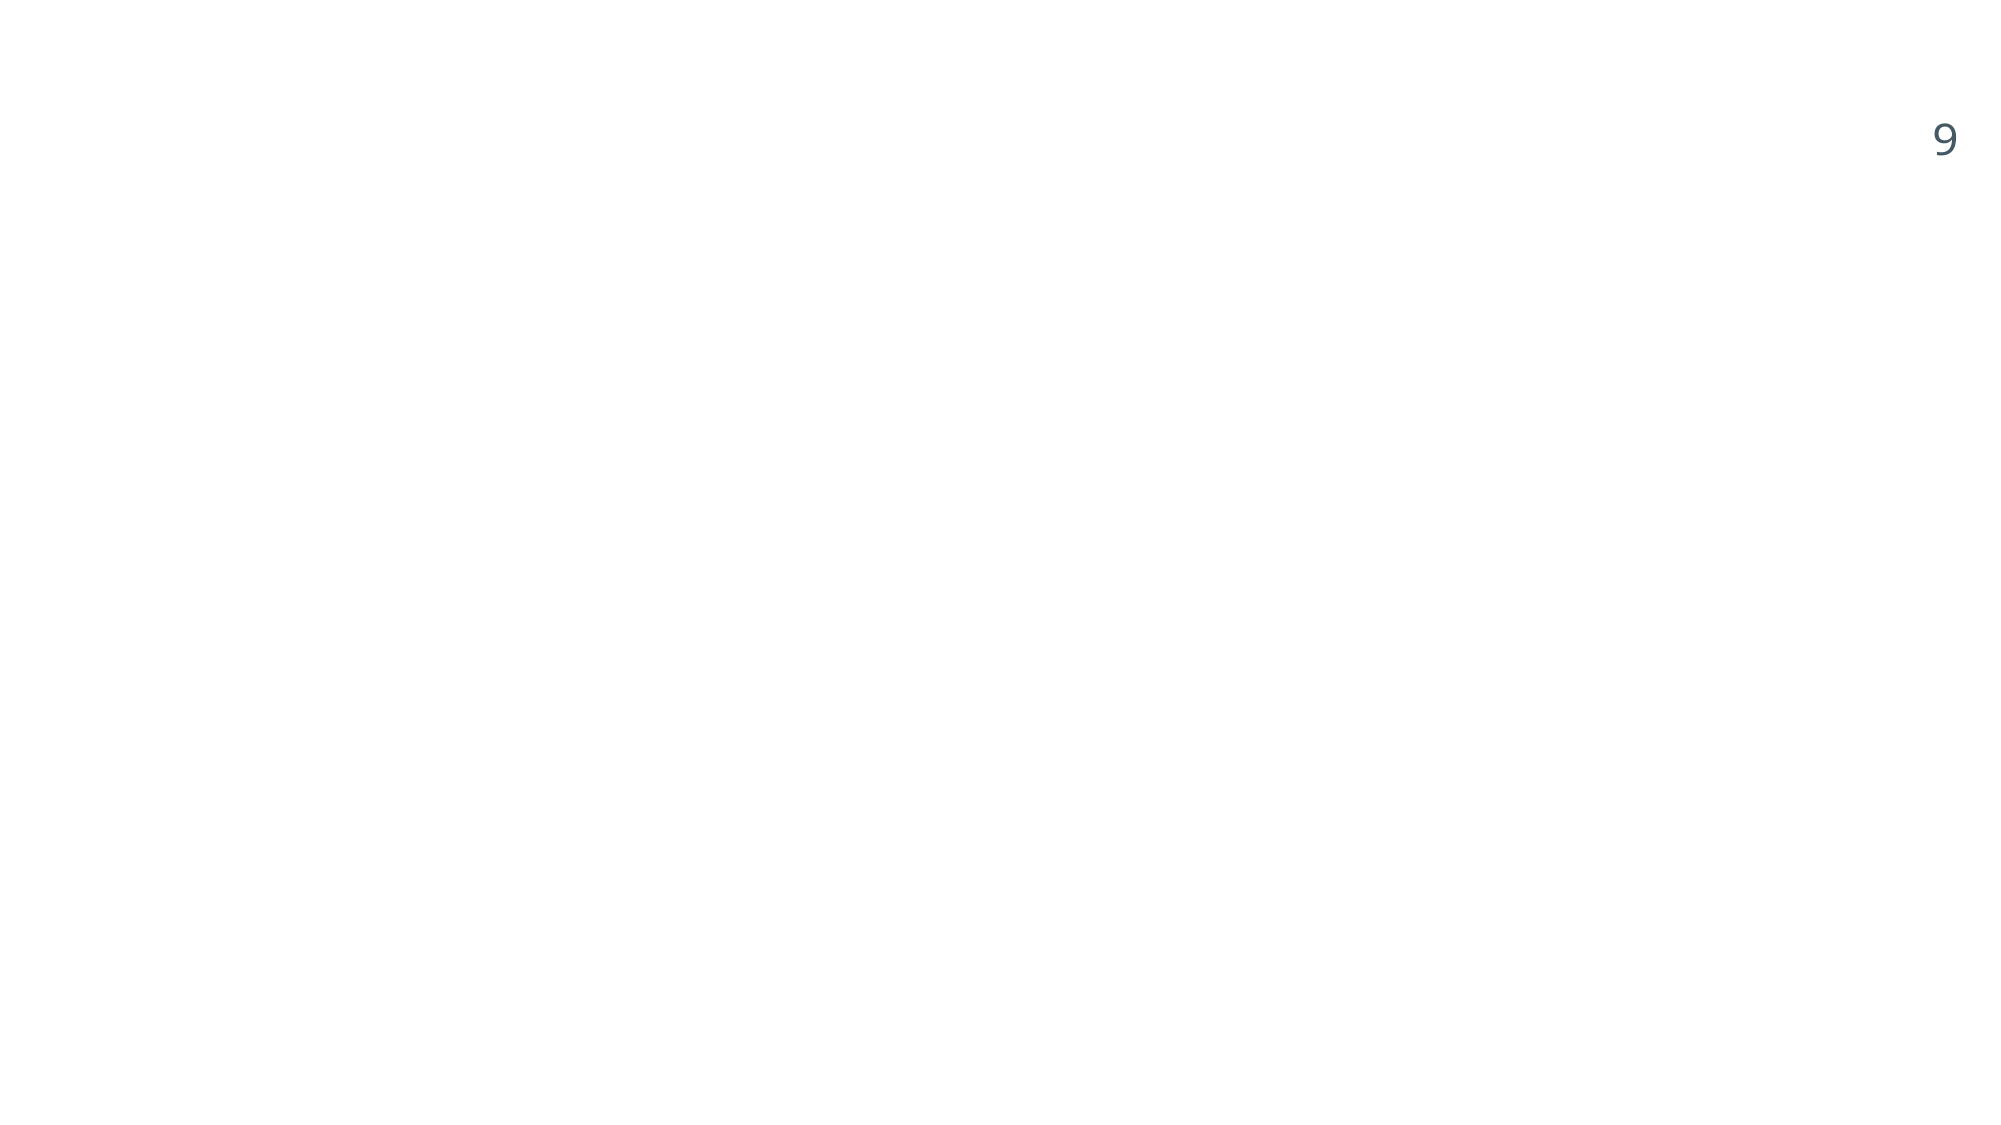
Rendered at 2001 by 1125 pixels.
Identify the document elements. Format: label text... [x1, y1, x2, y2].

text 9 [103, 108, 1959, 168]
